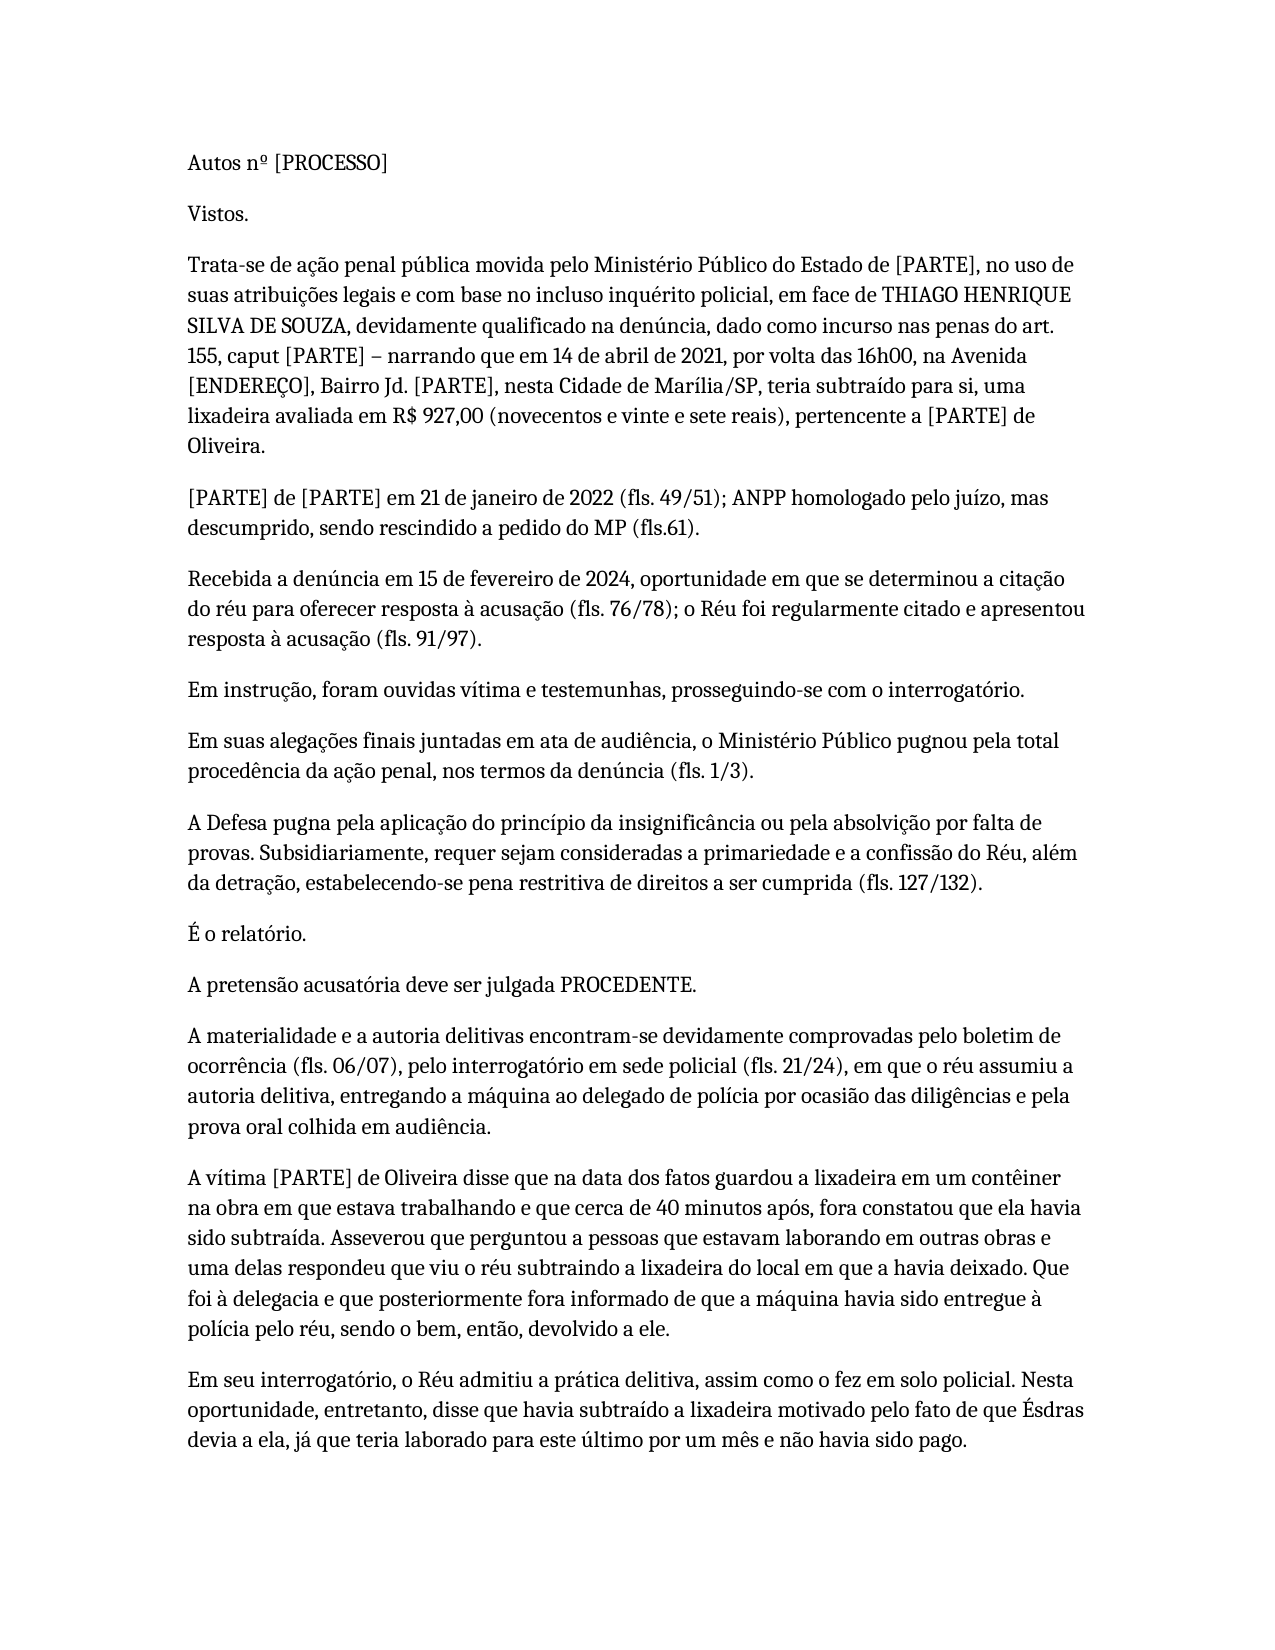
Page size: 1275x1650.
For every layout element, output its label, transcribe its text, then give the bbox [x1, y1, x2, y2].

text Em seu interrogatório, o Réu admitiu a prática delitiva, assim como o fez em solo policial. Nesta oportunidade, entretanto, disse que havia subtraído a lixadeira motivado pelo fato de que Ésdras devia a ela, já que teria laborado para este último por um mês e não havia sido pago. [187, 1367, 1087, 1453]
text [PARTE] de [PARTE] em 21 de janeiro de 2022 (fls. 49/51); ANPP homologado pelo juízo, mas descumprido, sendo rescindido a pedido do MP (fls.61). [187, 484, 1087, 541]
text A vítima [PARTE] de Oliveira disse que na data dos fatos guardou a lixadeira em um contêiner na obra em que estava trabalhando e que cerca de 40 minutos após, fora constatou que ela havia sido subtraída. Asseverou que perguntou a pessoas que estavam laborando em outras obras e uma delas respondeu que viu o réu subtraindo a lixadeira do local em que a havia deixado. Que foi à delegacia e que posteriormente fora informado de que a máquina havia sido entregue à polícia pelo réu, sendo o bem, então, devolvido a ele. [187, 1164, 1087, 1342]
text Trata-se de ação penal pública movida pelo Ministério Público do Estado de [PARTE], no uso de suas atribuições legais e com base no incluso inquérito policial, em face de THIAGO HENRIQUE SILVA DE SOUZA, devidamente qualificado na denúncia, dado como incurso nas penas do art. 155, caput [PARTE] – narrando que em 14 de abril de 2021, por volta das 16h00, na Avenida [ENDEREÇO], Bairro Jd. [PARTE], nesta Cidade de Marília/SP, teria subtraído para si, uma lixadeira avaliada em R$ 927,00 (novecentos e vinte e sete reais), pertencente a [PARTE] de Oliveira. [187, 252, 1087, 460]
text Autos nº [PROCESSO] [187, 150, 1087, 176]
text A pretensão acusatória deve ser julgada PROCEDENTE. [187, 972, 1087, 998]
text Em instrução, foram ouvidas vítima e testemunhas, prosseguindo-se com o interrogatório. [187, 677, 1087, 703]
text É o relatório. [187, 921, 1087, 947]
text A materialidade e a autoria delitivas encontram-se devidamente comprovadas pelo boletim de ocorrência (fls. 06/07), pelo interrogatório em sede policial (fls. 21/24), em que o réu assumiu a autoria delitiva, entregando a máquina ao delegado de polícia por ocasião das diligências e pela prova oral colhida em audiência. [187, 1023, 1087, 1140]
text Em suas alegações finais juntadas em ata de audiência, o Ministério Público pugnou pela total procedência da ação penal, nos termos da denúncia (fls. 1/3). [187, 728, 1087, 785]
text A Defesa pugna pela aplicação do princípio da insignificância ou pela absolvição por falta de provas. Subsidiariamente, requer sejam consideradas a primariedade e a confissão do Réu, além da detração, estabelecendo-se pena restritiva de direitos a ser cumprida (fls. 127/132). [187, 809, 1087, 896]
text Recebida a denúncia em 15 de fevereiro de 2024, oportunidade em que se determinou a citação do réu para oferecer resposta à acusação (fls. 76/78); o Réu foi regularmente citado e apresentou resposta à acusação (fls. 91/97). [187, 566, 1087, 652]
text Vistos. [187, 201, 1087, 227]
